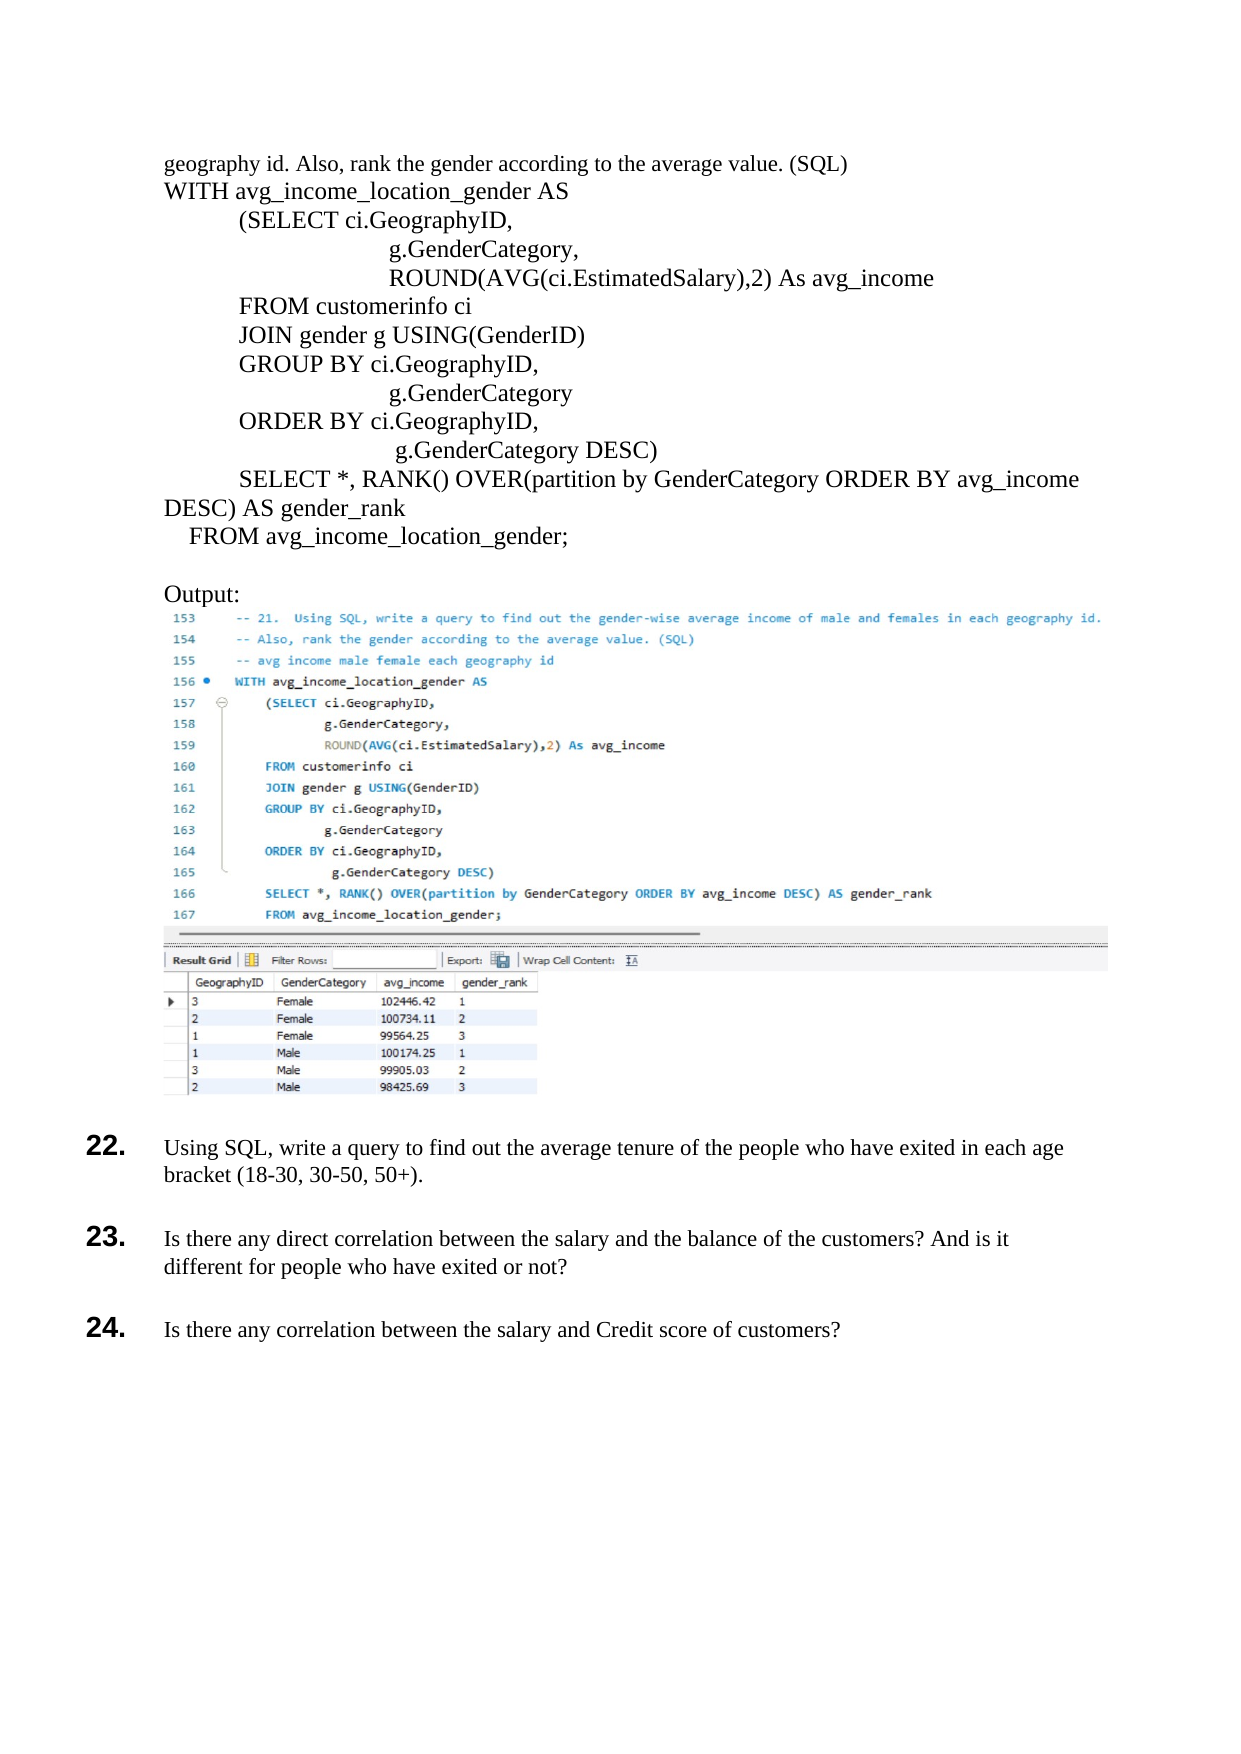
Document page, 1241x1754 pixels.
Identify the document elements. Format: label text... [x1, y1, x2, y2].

list Is there any correlation between the salary and Credit score of customers? [126, 1310, 1090, 1344]
text (SELECT ci.GeographyID, [164, 205, 1090, 234]
text g.GenderCategory DESC) [164, 435, 1090, 464]
text g.GenderCategory, [164, 234, 1090, 263]
text FROM customerinfo ci [164, 291, 1090, 320]
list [126, 150, 1090, 176]
text WITH avg_income_location_gender AS [164, 176, 1090, 205]
text ROUND(AVG(ci.EstimatedSalary),2) As avg_income [164, 263, 1090, 291]
text g.GenderCategory [164, 378, 1090, 406]
text Output: [164, 579, 1090, 607]
text GROUP BY ci.GeographyID, [164, 349, 1090, 378]
picture [163, 607, 1108, 1097]
text FROM avg_income_location_gender; [164, 521, 1090, 550]
text JOIN gender g USING(GenderID) [164, 320, 1090, 349]
text ORDER BY ci.GeographyID, [164, 406, 1090, 435]
list Is there any direct correlation between the salary and the balance of the customers? And is it different for people who have exited or not? [126, 1219, 1090, 1279]
list Using SQL, write a query to find out the average tenure of the people who have exited in each age bracket (18-30, 30-50, 50+). [126, 1128, 1090, 1188]
text SELECT *, RANK() OVER(partition by GenderCategory ORDER BY avg_income DESC) AS gender_rank [164, 464, 1090, 521]
